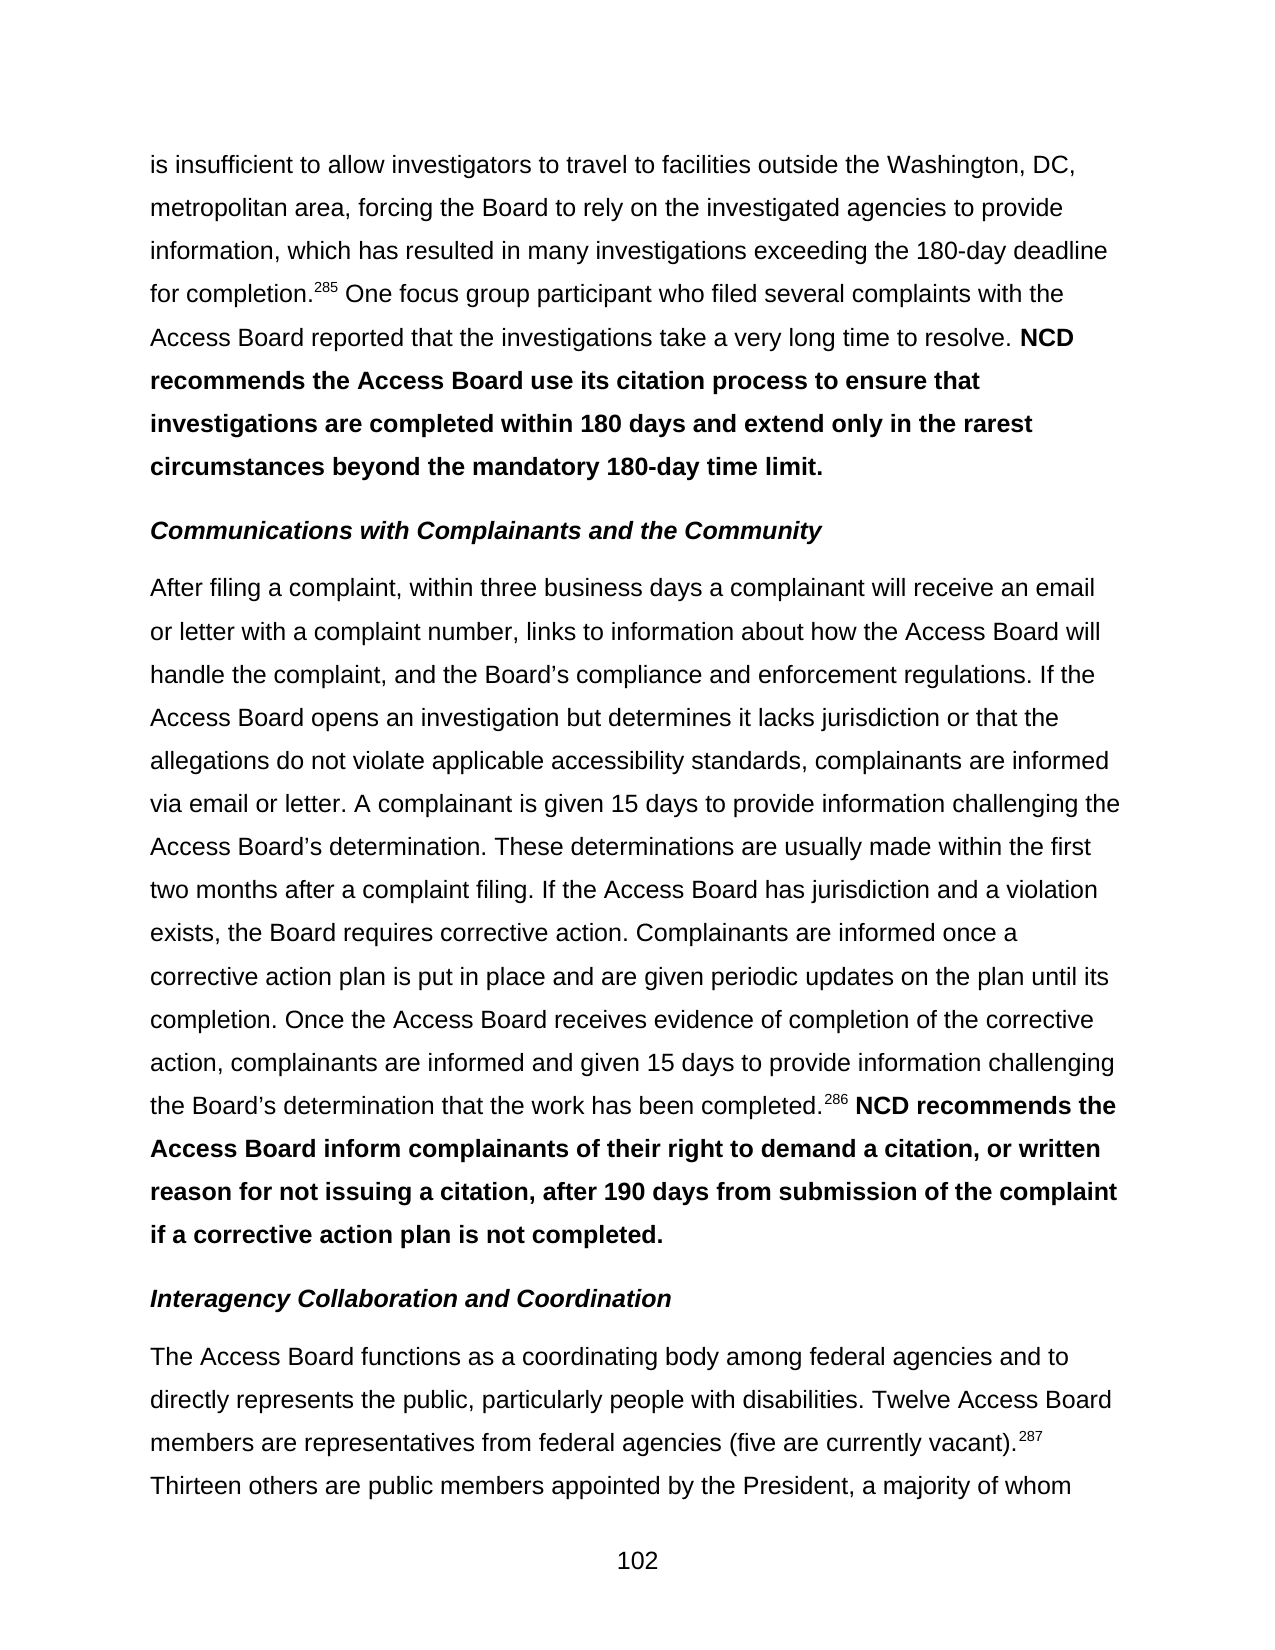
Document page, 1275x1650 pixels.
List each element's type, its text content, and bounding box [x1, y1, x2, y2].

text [150, 150, 1125, 481]
subtitle Communications with Complainants and the Community [150, 516, 1125, 544]
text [150, 1342, 1125, 1500]
subtitle Interagency Collaboration and Coordination [150, 1284, 1125, 1313]
text After filing a complaint, within three business days a complainant will receive an email or letter with a complaint number, links to information about how the Access Board will handle the complaint, and the Board’s compliance and enforcement regulations. If the Access Board opens an investigation but determines it lacks jurisdiction or that the allegations do not violate applicable accessibility standards, complainants are informed via email or letter. A complainant is given 15 days to provide information challenging the Access Board’s determination. These determinations are usually made within the first two months after a complaint filing. If the Access Board has jurisdiction and a violation exists, the Board requires corrective action. Complainants are informed once a corrective action plan is put in place and are given periodic updates on the plan until its completion. Once the Access Board receives evidence of completion of the corrective action, complainants are informed and given 15 days to provide information challenging the Board’s determination that the work has been completed. NCD recommends the Access Board inform complainants of their right to demand a citation, or written reason for not issuing a citation, after 190 days from submission of the complaint if a corrective action plan is not completed. [150, 573, 1125, 1249]
